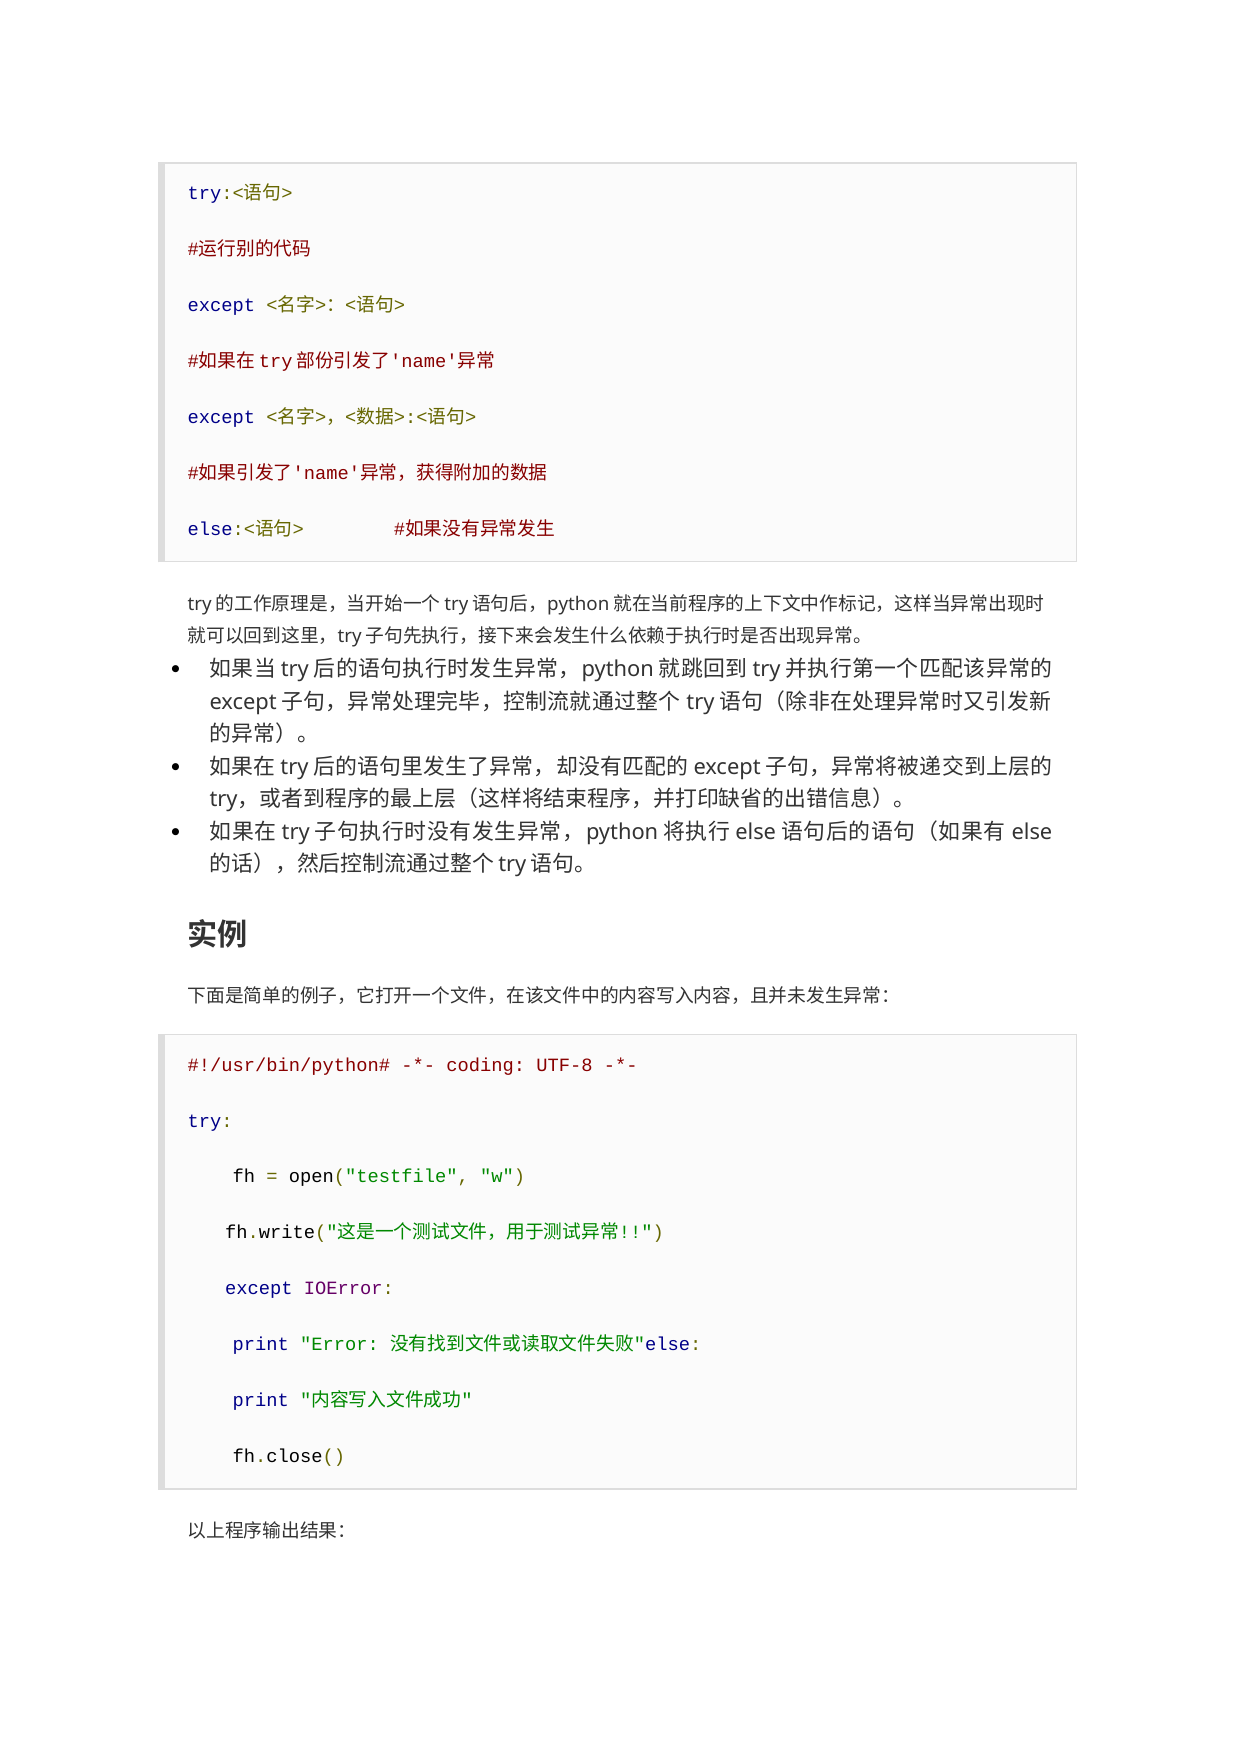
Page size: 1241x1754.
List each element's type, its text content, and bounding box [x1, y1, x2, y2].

text else:<语句> #如果没有异常发生 [165, 498, 1076, 561]
text try: [165, 1089, 1076, 1138]
text 以上程序输出结果： [187, 1513, 1053, 1546]
text #!/usr/bin/python# -*- coding: UTF-8 -*- [165, 1035, 1076, 1082]
text #如果引发了'name'异常，获得附加的数据 [165, 442, 1076, 490]
text print "Error: 没有找到文件或读取文件失败"else: [165, 1313, 1076, 1362]
text print "内容写入文件成功" [165, 1369, 1076, 1418]
text #运行别的代码 [165, 218, 1076, 267]
text #如果在try部份引发了'name'异常 [165, 330, 1076, 378]
list 如果在try子句执行时没有发生异常，python将执行else语句后的语句（如果有else的话），然后控制流通过整个try语句。 [172, 813, 1053, 878]
text try的工作原理是，当开始一个try语句后，python就在当前程序的上下文中作标记，这样当异常出现时就可以回到这里，try子句先执行，接下来会发生什么依赖于执行时是否出现异常。 [187, 586, 1053, 651]
text try:<语句> [165, 164, 1076, 211]
text 下面是简单的例子，它打开一个文件，在该文件中的内容写入内容，且并未发生异常： [187, 978, 1053, 1010]
text fh = open("testfile", "w") [165, 1146, 1076, 1194]
text fh.write("这是一个测试文件，用于测试异常!!") [165, 1201, 1076, 1250]
text except <名字>：<语句> [165, 274, 1076, 322]
subtitle 实例 [187, 900, 1053, 965]
list 如果当try后的语句执行时发生异常，python就跳回到try并执行第一个匹配该异常的except子句，异常处理完毕，控制流就通过整个try语句（除非在处理异常时又引发新的异常）。 [172, 651, 1053, 748]
text fh.close() [165, 1425, 1076, 1488]
text except IOError: [165, 1257, 1076, 1306]
list 如果在try后的语句里发生了异常，却没有匹配的except子句，异常将被递交到上层的try，或者到程序的最上层（这样将结束程序，并打印缺省的出错信息）。 [172, 748, 1053, 813]
text except <名字>，<数据>:<语句> [165, 386, 1076, 434]
